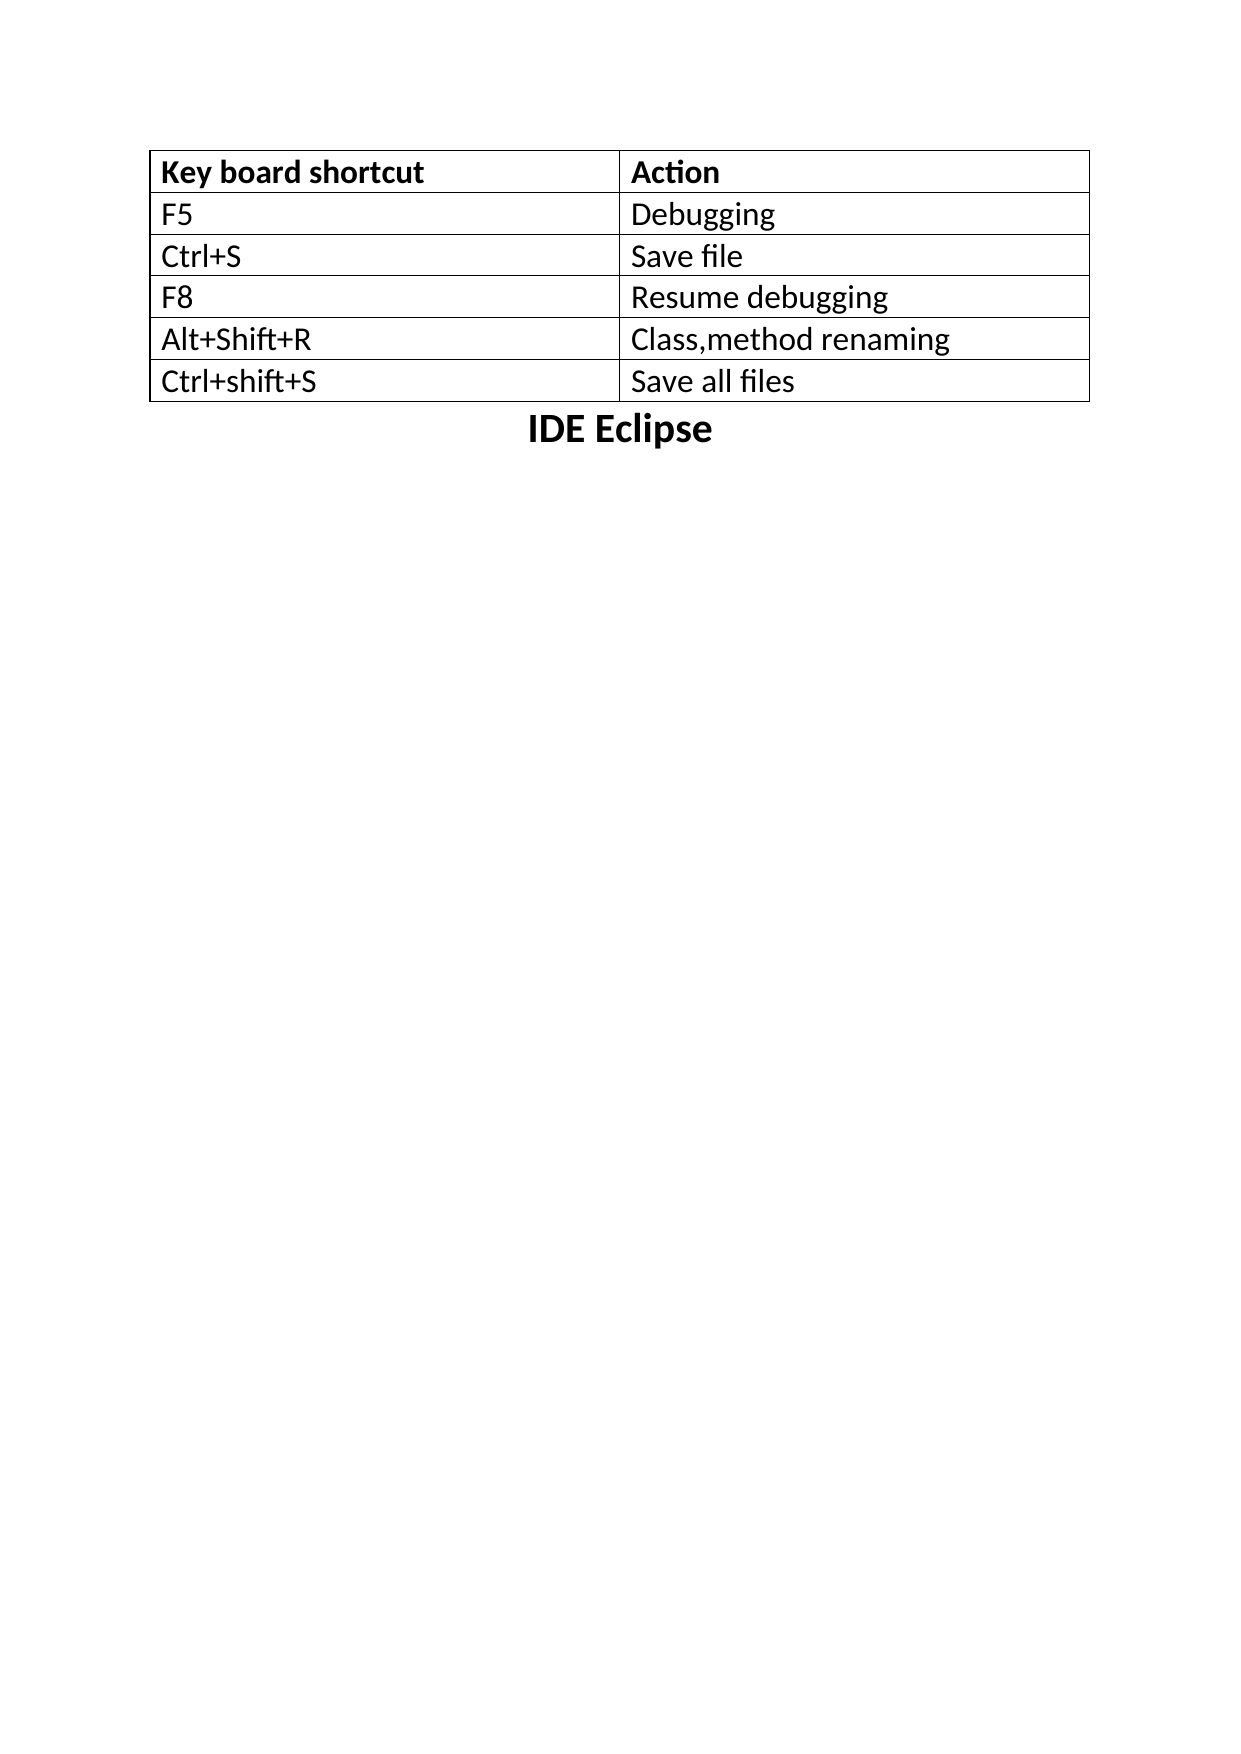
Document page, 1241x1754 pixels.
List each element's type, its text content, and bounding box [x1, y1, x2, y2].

table_header Action [620, 151, 1089, 192]
table_cell F5 [151, 193, 619, 233]
table_cell F8 [151, 276, 619, 317]
table_cell Ctrl+shift+S [151, 360, 619, 401]
table_cell Save all files [620, 360, 1089, 401]
table_cell Ctrl+S [151, 235, 619, 275]
table_cell Resume debugging [620, 276, 1089, 317]
table_cell Class,method renaming [620, 318, 1089, 359]
table_cell Debugging [620, 193, 1089, 233]
table_header Key board shortcut [151, 151, 619, 192]
table_cell Alt+Shift+R [151, 318, 619, 359]
text IDE Eclipse [150, 402, 1090, 452]
table_cell Save file [620, 235, 1089, 275]
